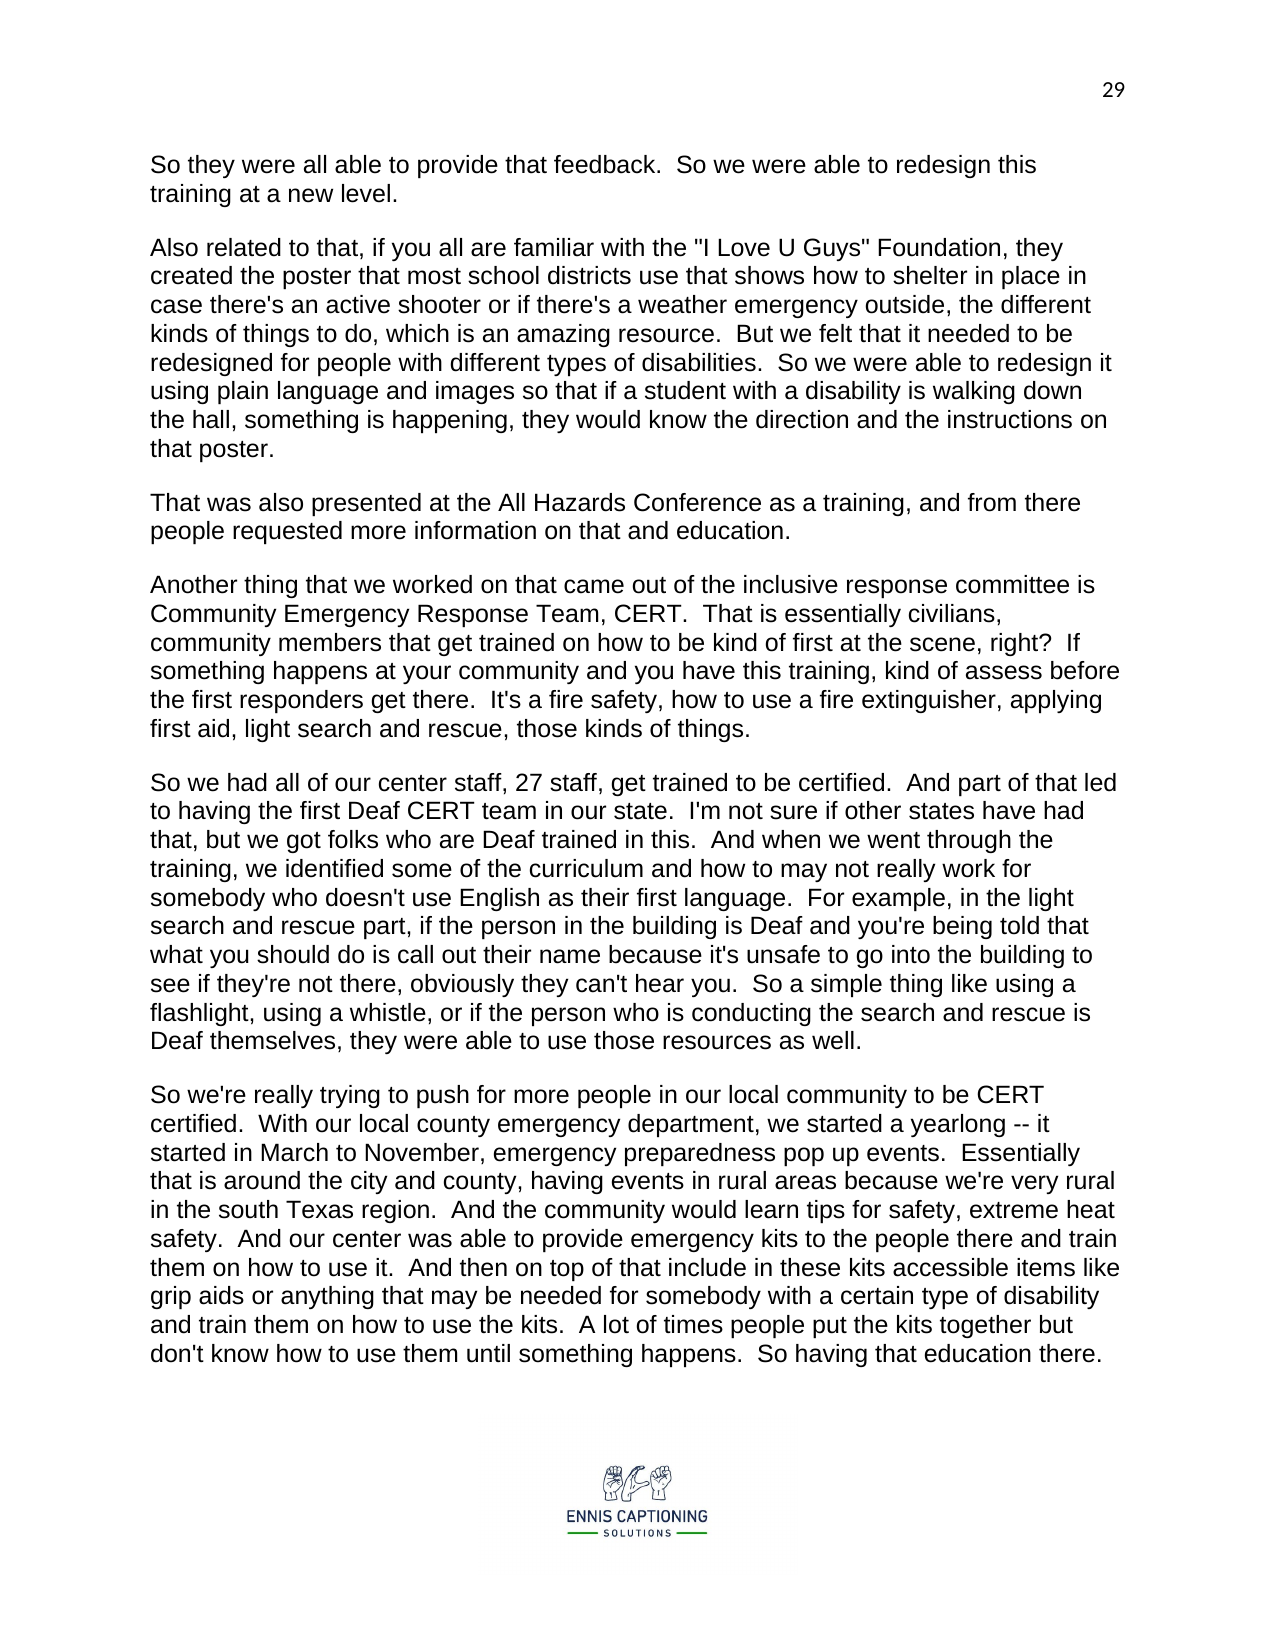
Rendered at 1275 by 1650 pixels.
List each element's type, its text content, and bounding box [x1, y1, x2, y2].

text So we're really trying to push for more people in our local community to be CERT certified. With our local county emergency department, we started a yearlong -- it started in March to November, emergency preparedness pop up events. Essentially that is around the city and county, having events in rural areas because we're very rural in the south Texas region. And the community would learn tips for safety, extreme heat safety. And our center was able to provide emergency kits to the people there and train them on how to use it. And then on top of that include in these kits accessible items like grip aids or anything that may be needed for somebody with a certain type of disability and train them on how to use the kits. A lot of times people put the kits together but don't know how to use them until something happens. So having that education there. [150, 1080, 1125, 1367]
text So we had all of our center staff, 27 staff, get trained to be certified. And part of that led to having the first Deaf CERT team in our state. I'm not sure if other states have had that, but we got folks who are Deaf trained in this. And when we went through the training, we identified some of the curriculum and how to may not really work for somebody who doesn't use English as their first language. For example, in the light search and rescue part, if the person in the building is Deaf and you're being told that what you should do is call out their name because it's unsafe to go into the building to see if they're not there, obviously they can't hear you. So a simple thing like using a flashlight, using a whistle, or if the person who is conducting the search and rescue is Deaf themselves, they were able to use those resources as well. [150, 767, 1125, 1055]
picture [477, 1414, 798, 1575]
text Another thing that we worked on that came out of the inclusive response committee is Community Emergency Response Team, CERT. That is essentially civilians, community members that get trained on how to be kind of first at the scene, right? If something happens at your community and you have this training, kind of assess before the first responders get there. It's a fire safety, how to use a fire extinguisher, applying first aid, light search and rescue, those kinds of things. [150, 570, 1125, 742]
text Also related to that, if you all are familiar with the "I Love U Guys" Foundation, they created the poster that most school districts use that shows how to shelter in place in case there's an active shooter or if there's a weather emergency outside, the different kinds of things to do, which is an amazing resource. But we felt that it needed to be redesigned for people with different types of disabilities. So we were able to redesign it using plain language and images so that if a student with a disability is walking down the hall, something is happening, they would know the direction and the instructions on that poster. [150, 232, 1125, 462]
text So they were all able to provide that feedback. So we were able to redesign this training at a new level. [150, 150, 1125, 207]
text That was also presented at the All Hazards Conference as a training, and from there people requested more information on that and education. [150, 487, 1125, 545]
